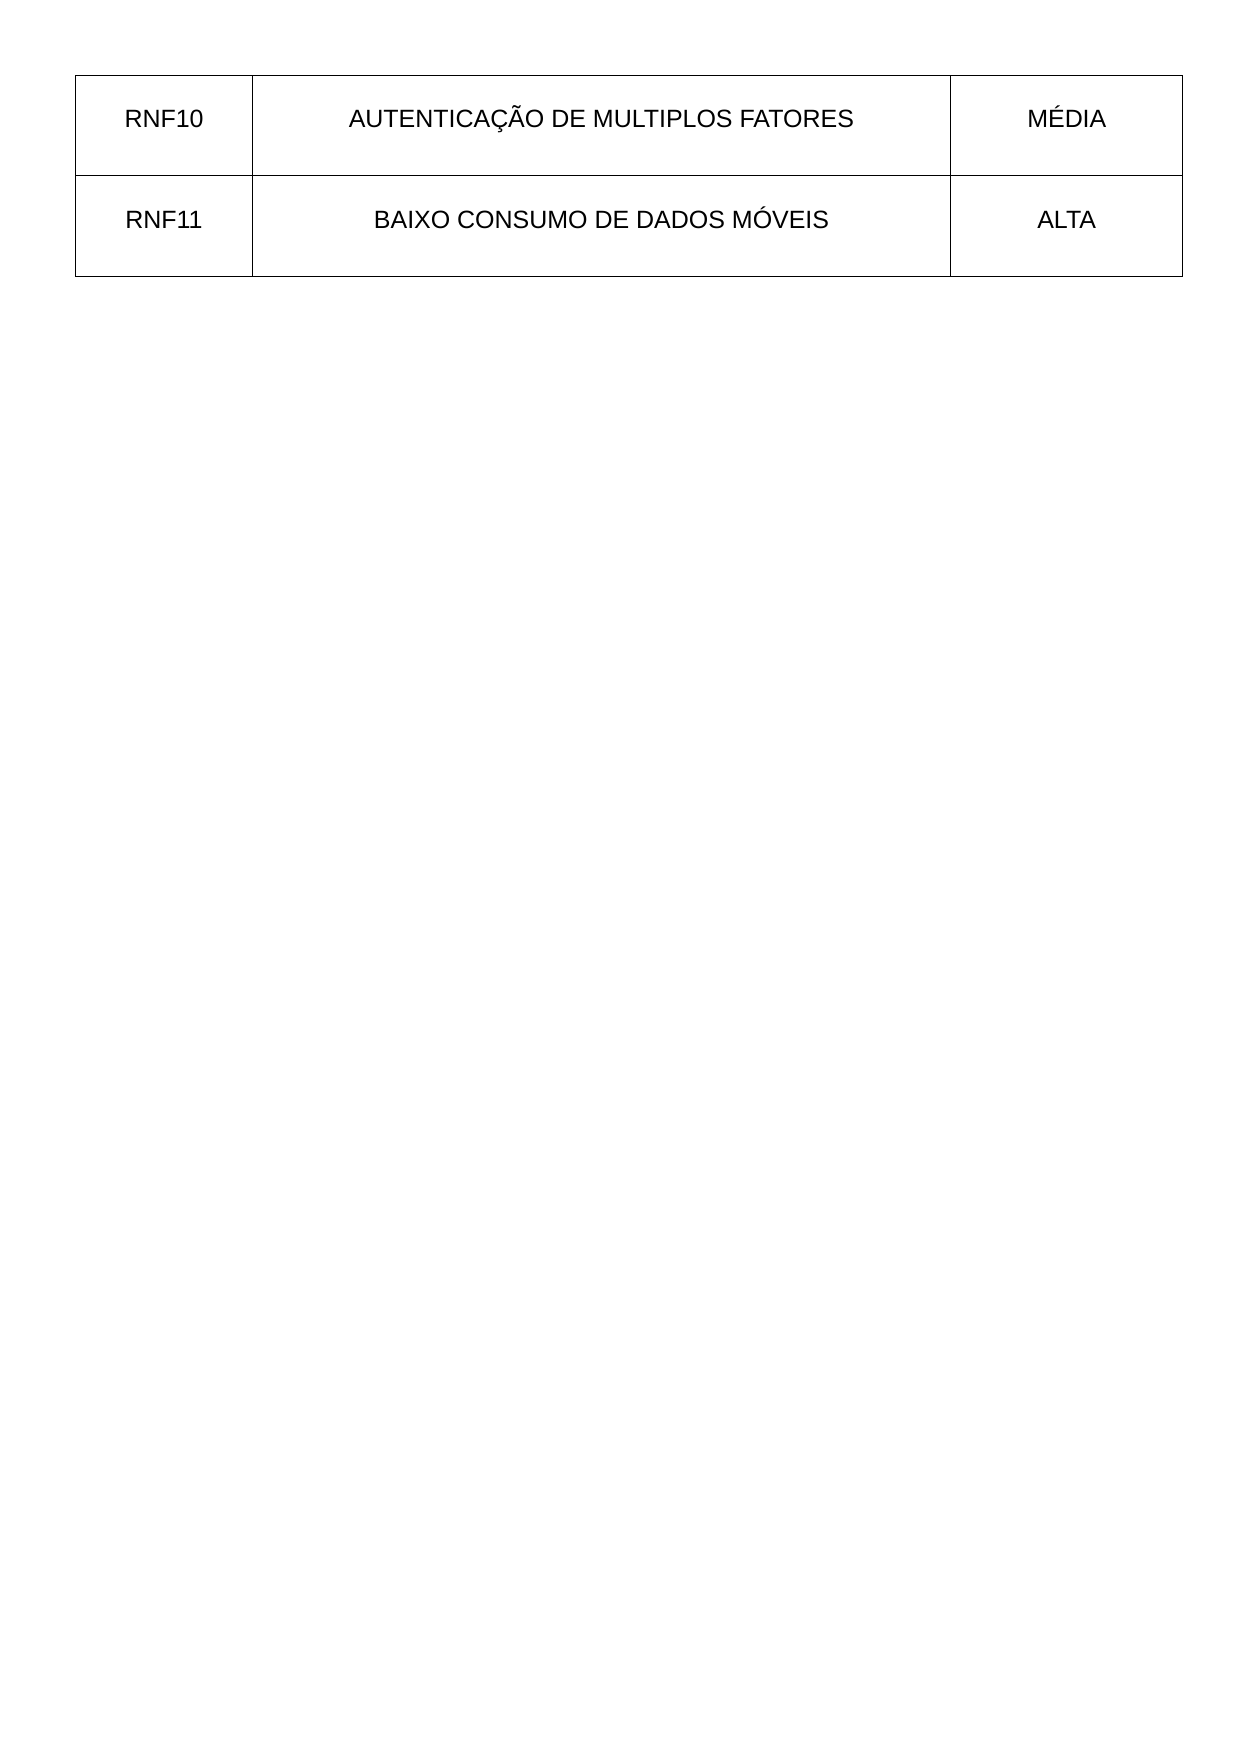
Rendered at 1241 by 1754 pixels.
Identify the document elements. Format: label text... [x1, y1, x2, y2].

table_cell RNF10 [76, 76, 252, 175]
table_cell ALTA [951, 176, 1182, 276]
table_cell BAIXO CONSUMO DE DADOS MÓVEIS [253, 176, 950, 276]
table_cell AUTENTICAÇÃO DE MULTIPLOS FATORES [253, 76, 950, 175]
table_cell MÉDIA [951, 76, 1182, 175]
table_cell RNF11 [76, 176, 252, 276]
